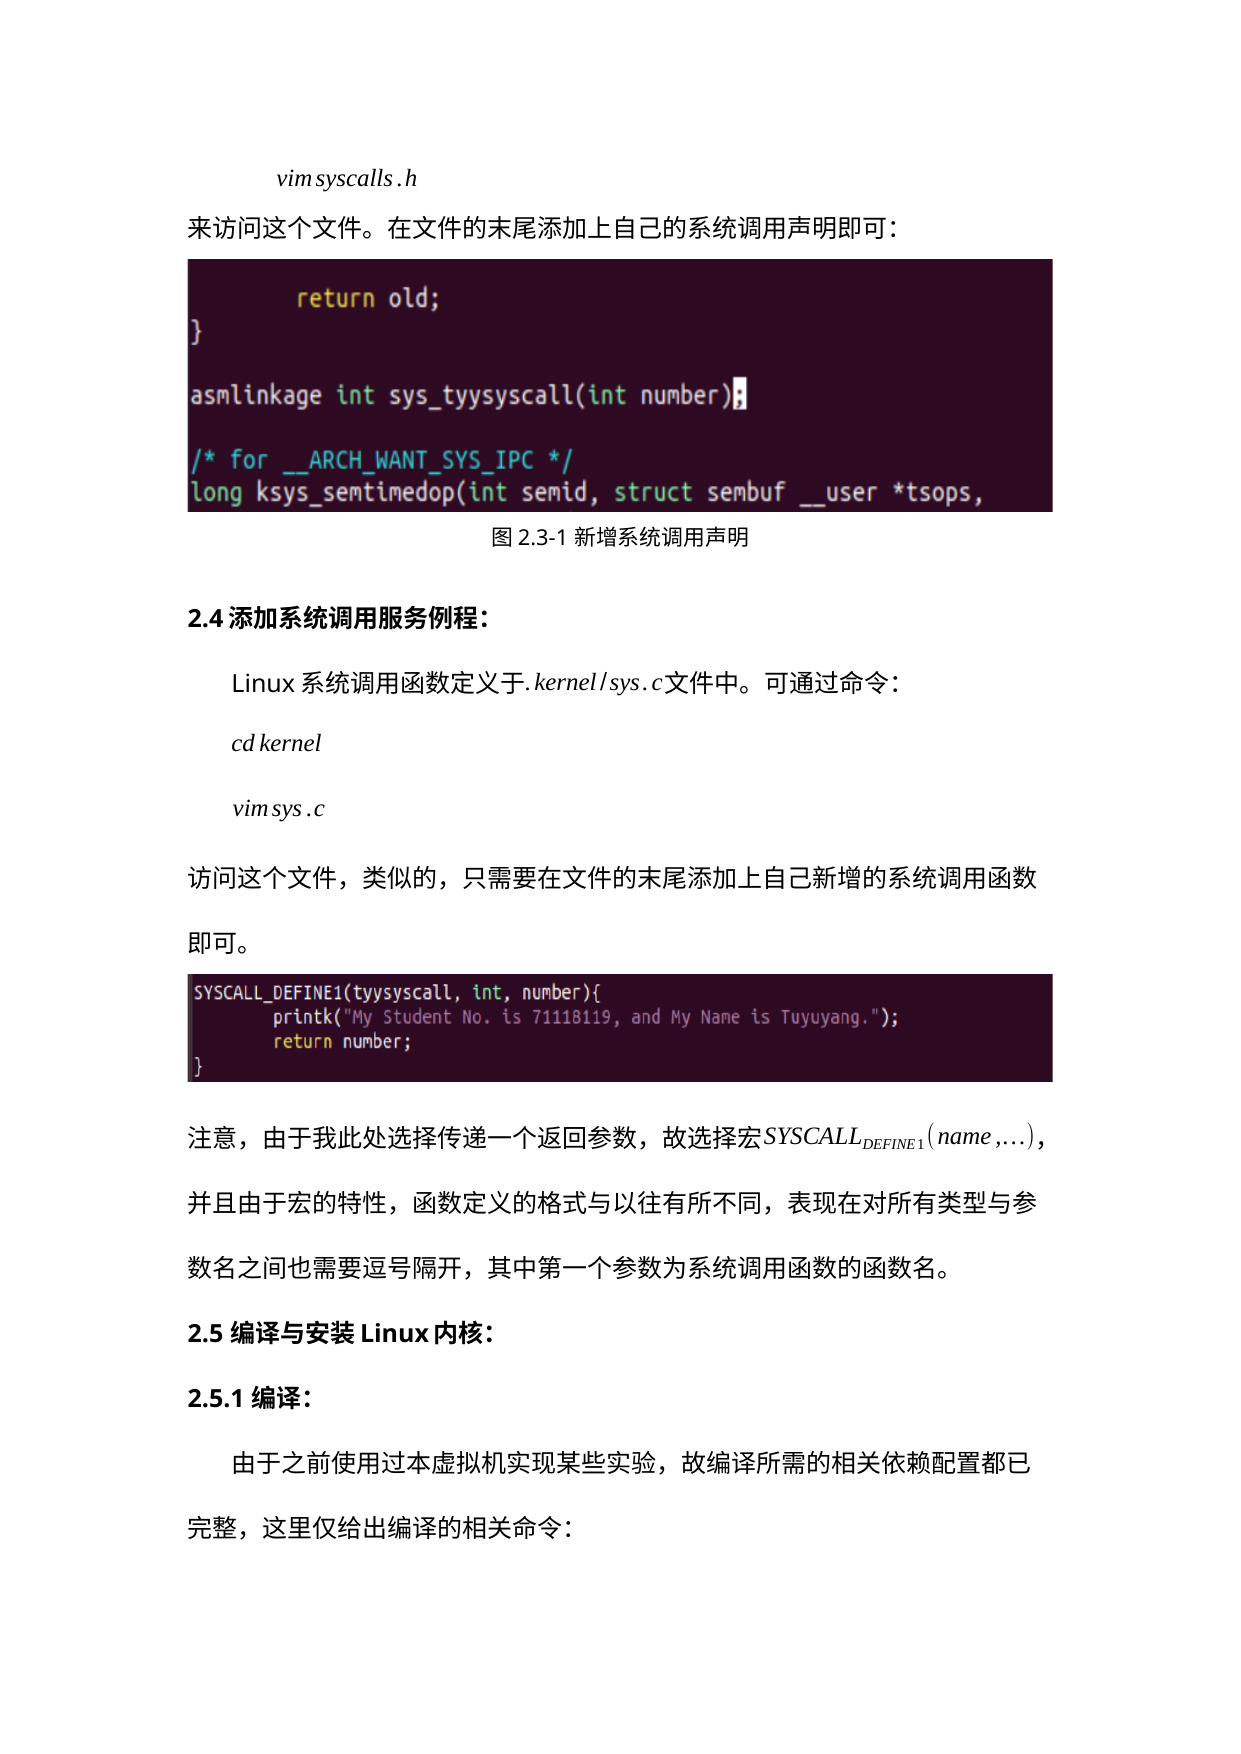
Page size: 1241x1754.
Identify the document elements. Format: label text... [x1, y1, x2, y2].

text 2.4添加系统调用服务例程： [187, 584, 1053, 649]
picture [187, 259, 1053, 512]
text 由于之前使用过本虚拟机实现某些实验，故编译所需的相关依赖配置都已完整，这里仅给出编译的相关命令： [187, 1429, 1053, 1559]
text 访问这个文件，类似的，只需要在文件的末尾添加上自己新增的系统调用函数即可。 [187, 844, 1053, 974]
text 来访问这个文件。在文件的末尾添加上自己的系统调用声明即可： [187, 194, 1053, 259]
text 注意，由于我此处选择传递一个返回参数，故选择宏，并且由于宏的特性，函数定义的格式与以往有所不同，表现在对所有类型与参数名之间也需要逗号隔开，其中第一个参数为系统调用函数的函数名。 [187, 1104, 1053, 1299]
text 图2.3-1 新增系统调用声明 [187, 519, 1053, 552]
text 2.5.1 编译： [187, 1364, 1053, 1429]
picture [187, 974, 1053, 1082]
text Linux系统调用函数定义于文件中。可通过命令： [187, 649, 1053, 714]
text 2.5 编译与安装Linux内核： [187, 1299, 1053, 1364]
